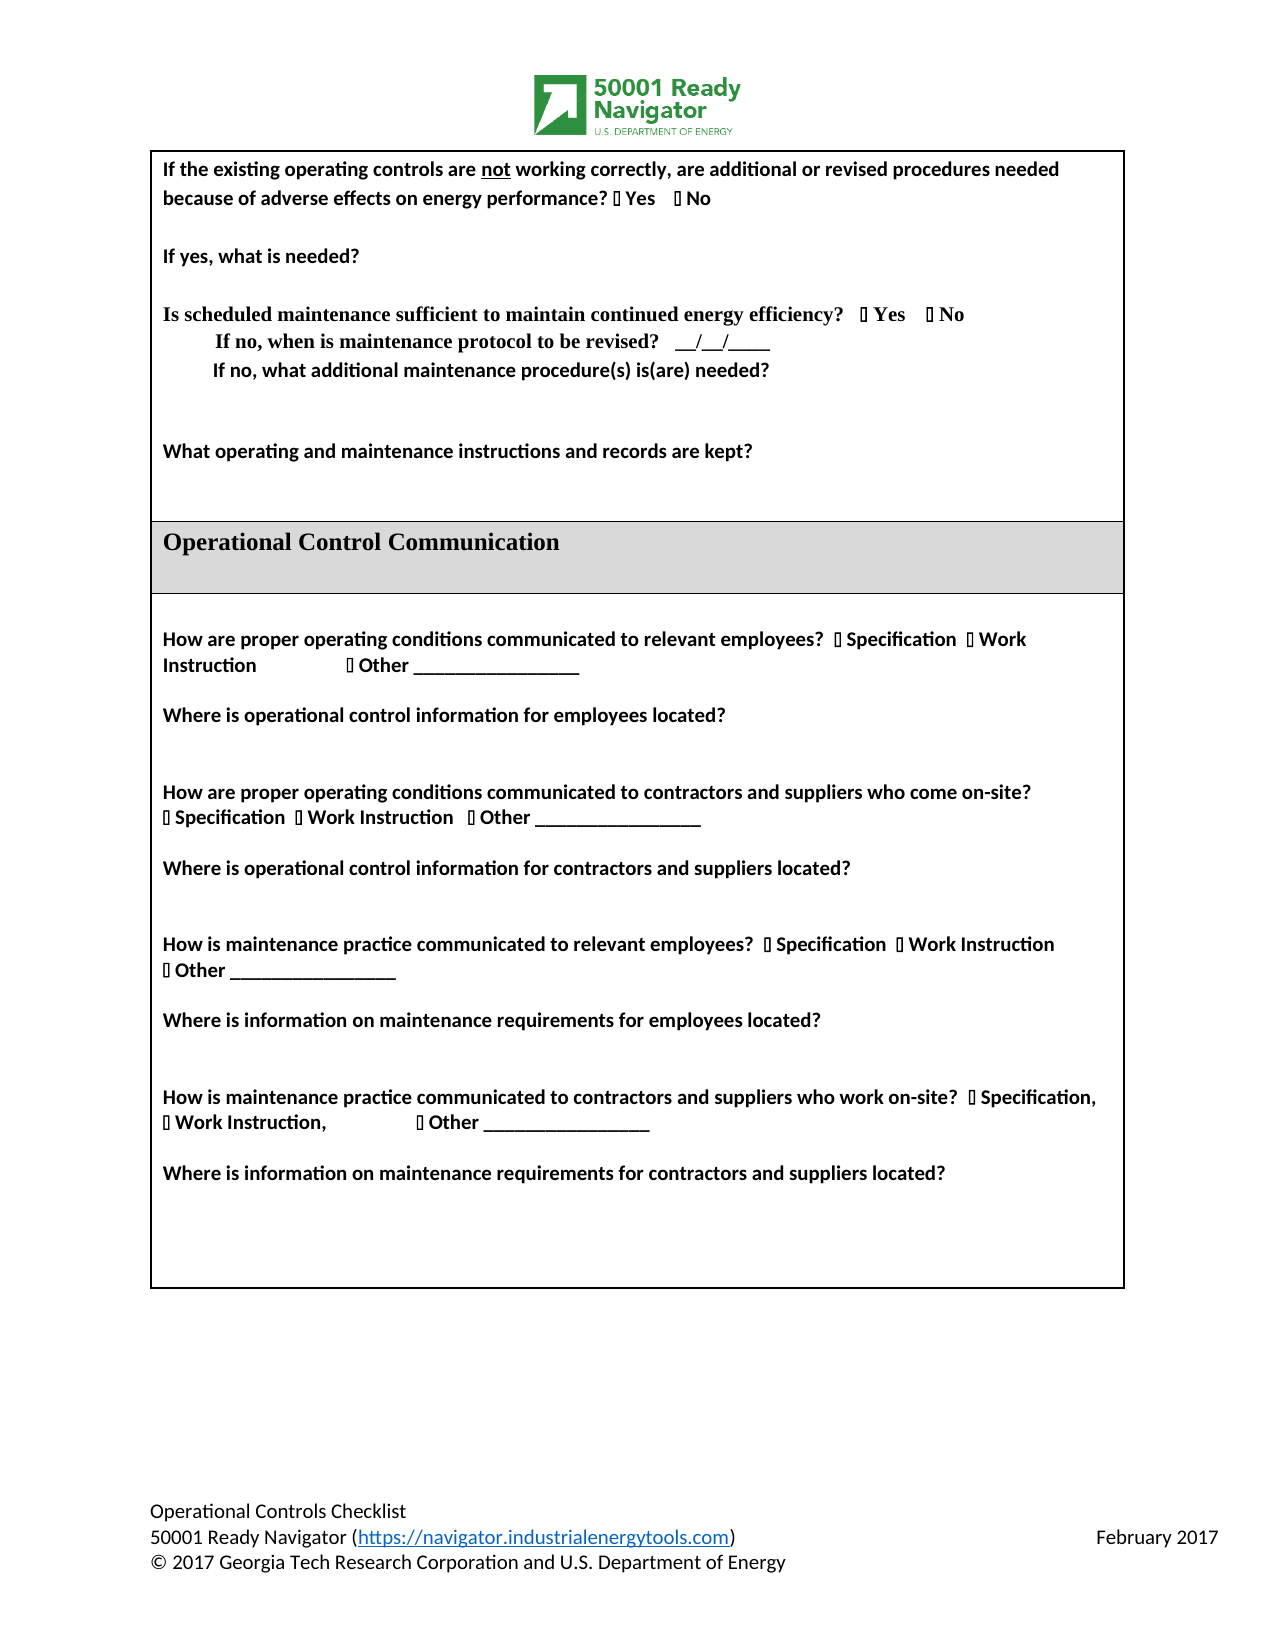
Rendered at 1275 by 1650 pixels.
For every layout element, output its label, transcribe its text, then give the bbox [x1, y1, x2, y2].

table_cell Operational Control Communication [152, 522, 1123, 593]
table_cell If the existing operating controls are not working correctly, are additional or revised procedures needed because of adverse effects on energy performance? Yes No If yes, what is needed? Is scheduled maintenance sufficient to maintain continued energy efficiency? Yes No If no, when is maintenance protocol to be revised? __/__/____ If no, what additional maintenance procedure(s) is(are) needed? What operating and maintenance instructions and records are kept? [152, 152, 1123, 521]
picture [534, 75, 741, 135]
table_cell How are proper operating conditions communicated to relevant employees? Specification Work Instruction Other ________________ Where is operational control information for employees located? How are proper operating conditions communicated to contractors and suppliers who come on-site? Specification Work Instruction Other ________________ Where is operational control information for contractors and suppliers located? How is maintenance practice communicated to relevant employees? Specification Work Instruction Other ________________ Where is information on maintenance requirements for employees located? How is maintenance practice communicated to contractors and suppliers who work on-site? Specification, Work Instruction, Other ________________ Where is information on maintenance requirements for contractors and suppliers located? [152, 594, 1123, 1287]
